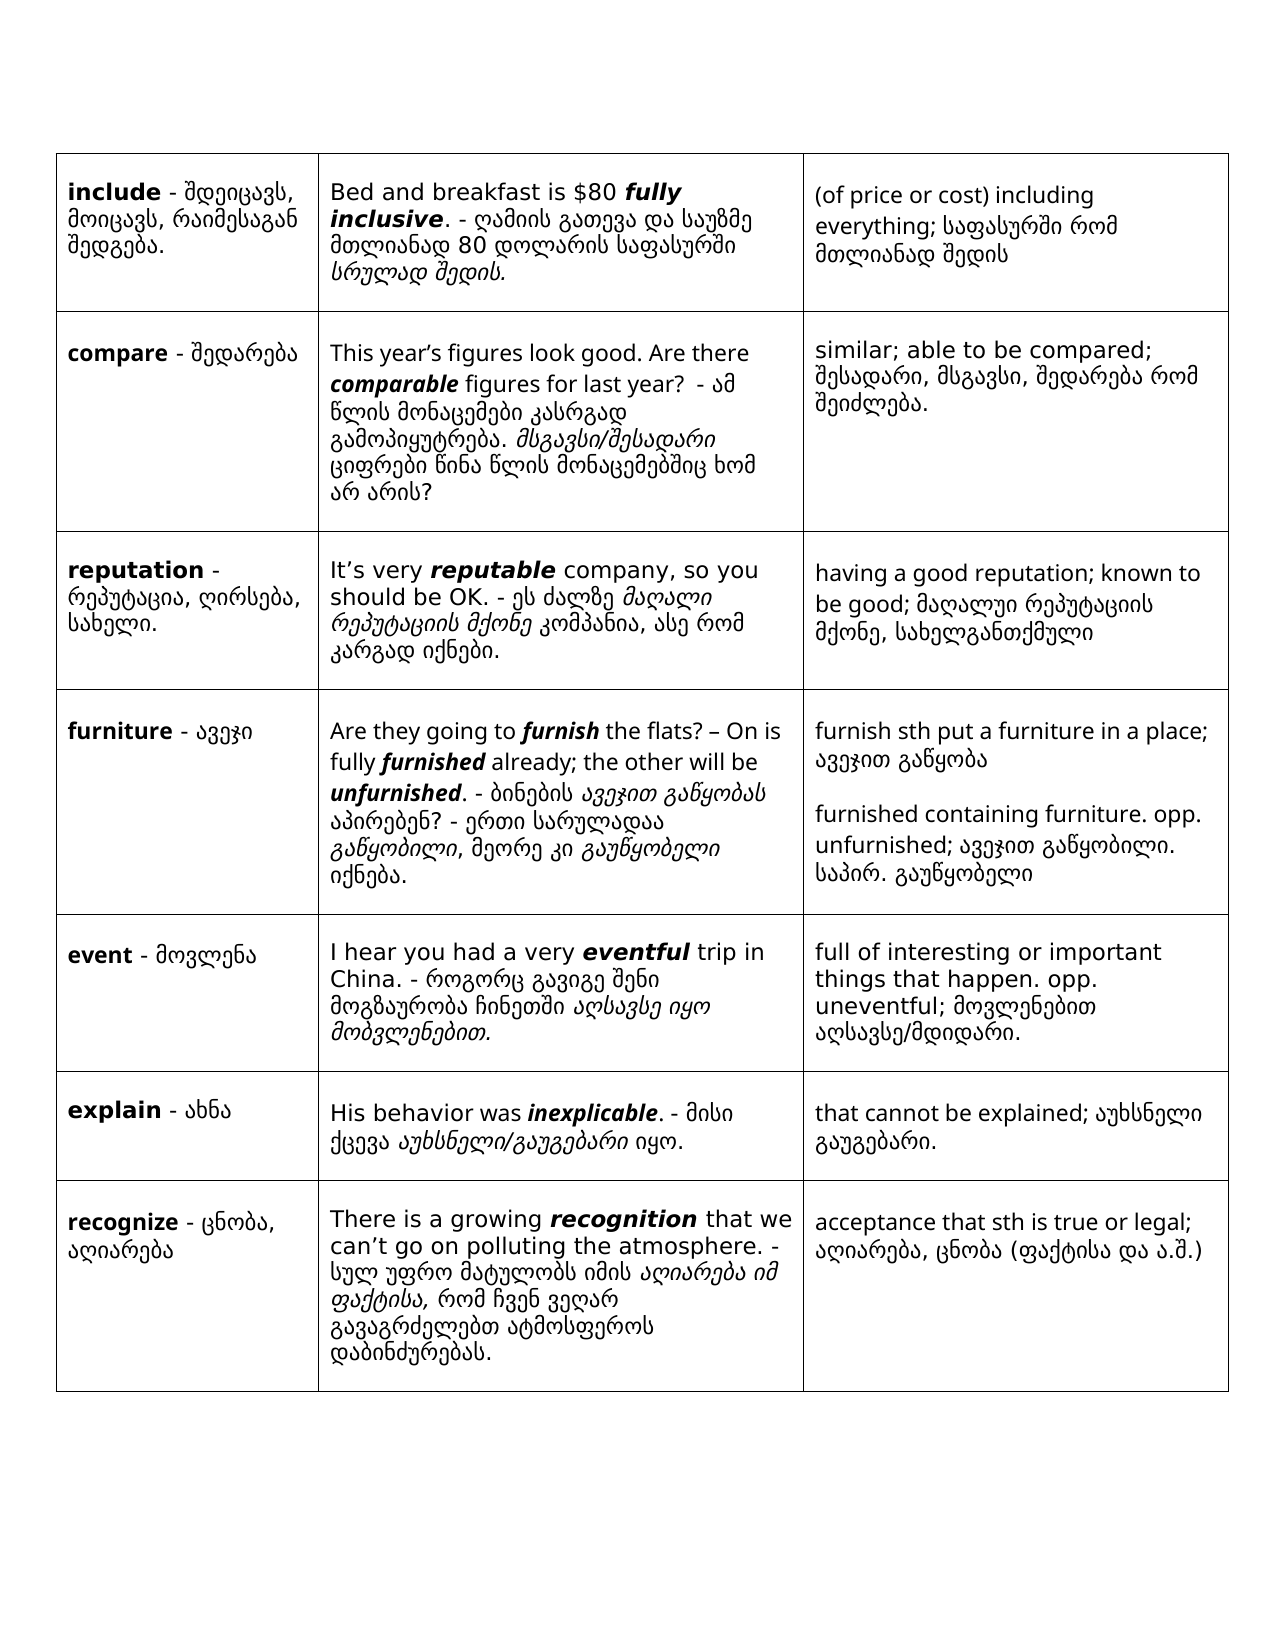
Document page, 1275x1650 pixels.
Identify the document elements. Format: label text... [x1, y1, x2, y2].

table_cell include - შდეიცავს, მოიცავს, რაიმესაგან შედგება. [57, 154, 318, 311]
table_cell full of interesting or important things that happen. opp. uneventful; მოვლენებით აღსავსე/მდიდარი. [804, 915, 1228, 1071]
table_cell (of price or cost) including everything; საფასურში რომ მთლიანად შედის [804, 154, 1228, 311]
table_cell It’s very reputable company, so you should be OK. - ეს ძალზე მაღალი რეპუტაციის მქონე კომპანია, ასე რომ კარგად იქნები. [319, 532, 803, 689]
table_cell explain - ახნა [57, 1072, 318, 1180]
table_cell His behavior was inexplicable. - მისი ქცევა აუხსნელი/გაუგებარი იყო. [319, 1072, 803, 1180]
table_cell Bed and breakfast is $80 fully inclusive. - ღამიის გათევა და საუზმე მთლიანად 80 დოლარის საფასურში სრულად შედის. [319, 154, 803, 311]
table_cell This year’s figures look good. Are there comparable figures for last year? - ამ წლის მონაცემები კასრგად გამოპიყუტრება. მსგავსი/შესადარი ციფრები წინა წლის მონაცემებშიც ხომ არ არის? [319, 312, 803, 531]
table_cell having a good reputation; known to be good; მაღალუი რეპუტაციის მქონე, სახელგანთქმული [804, 532, 1228, 689]
table_cell I hear you had a very eventful trip in China. - როგორც გავიგე შენი მოგზაურობა ჩინეთში აღსავსე იყო მობვლენებით. [319, 915, 803, 1071]
table_cell furnish sth put a furniture in a place; ავეჯით გაწყობა furnished containing furniture. opp. unfurnished; ავეჯით გაწყობილი. საპირ. გაუწყობელი [804, 690, 1228, 913]
table_cell event - მოვლენა [57, 915, 318, 1071]
table_cell compare - შედარება [57, 312, 318, 531]
table_cell recognize - ცნობა, აღიარება [57, 1181, 318, 1391]
table_cell similar; able to be compared; შესადარი, მსგავსი, შედარება რომ შეიძლება. [804, 312, 1228, 531]
table_cell Are they going to furnish the flats? – On is fully furnished already; the other will be unfurnished. - ბინების ავეჯით გაწყობას აპირებენ? - ერთი სარულადაა გაწყობილი, მეორე კი გაუწყობელი იქნება. [319, 690, 803, 913]
table_cell acceptance that sth is true or legal; აღიარება, ცნობა (ფაქტისა და ა.შ.) [804, 1181, 1228, 1391]
table_cell reputation - რეპუტაცია, ღირსება, სახელი. [57, 532, 318, 689]
table_cell that cannot be explained; აუხსნელი გაუგებარი. [804, 1072, 1228, 1180]
table_cell furniture - ავეჯი [57, 690, 318, 913]
table_cell There is a growing recognition that we can’t go on polluting the atmosphere. - სულ უფრო მატულობს იმის აღიარება იმ ფაქტისა, რომ ჩვენ ვეღარ გავაგრძელებთ ატმოსფეროს დაბინძურებას. [319, 1181, 803, 1391]
